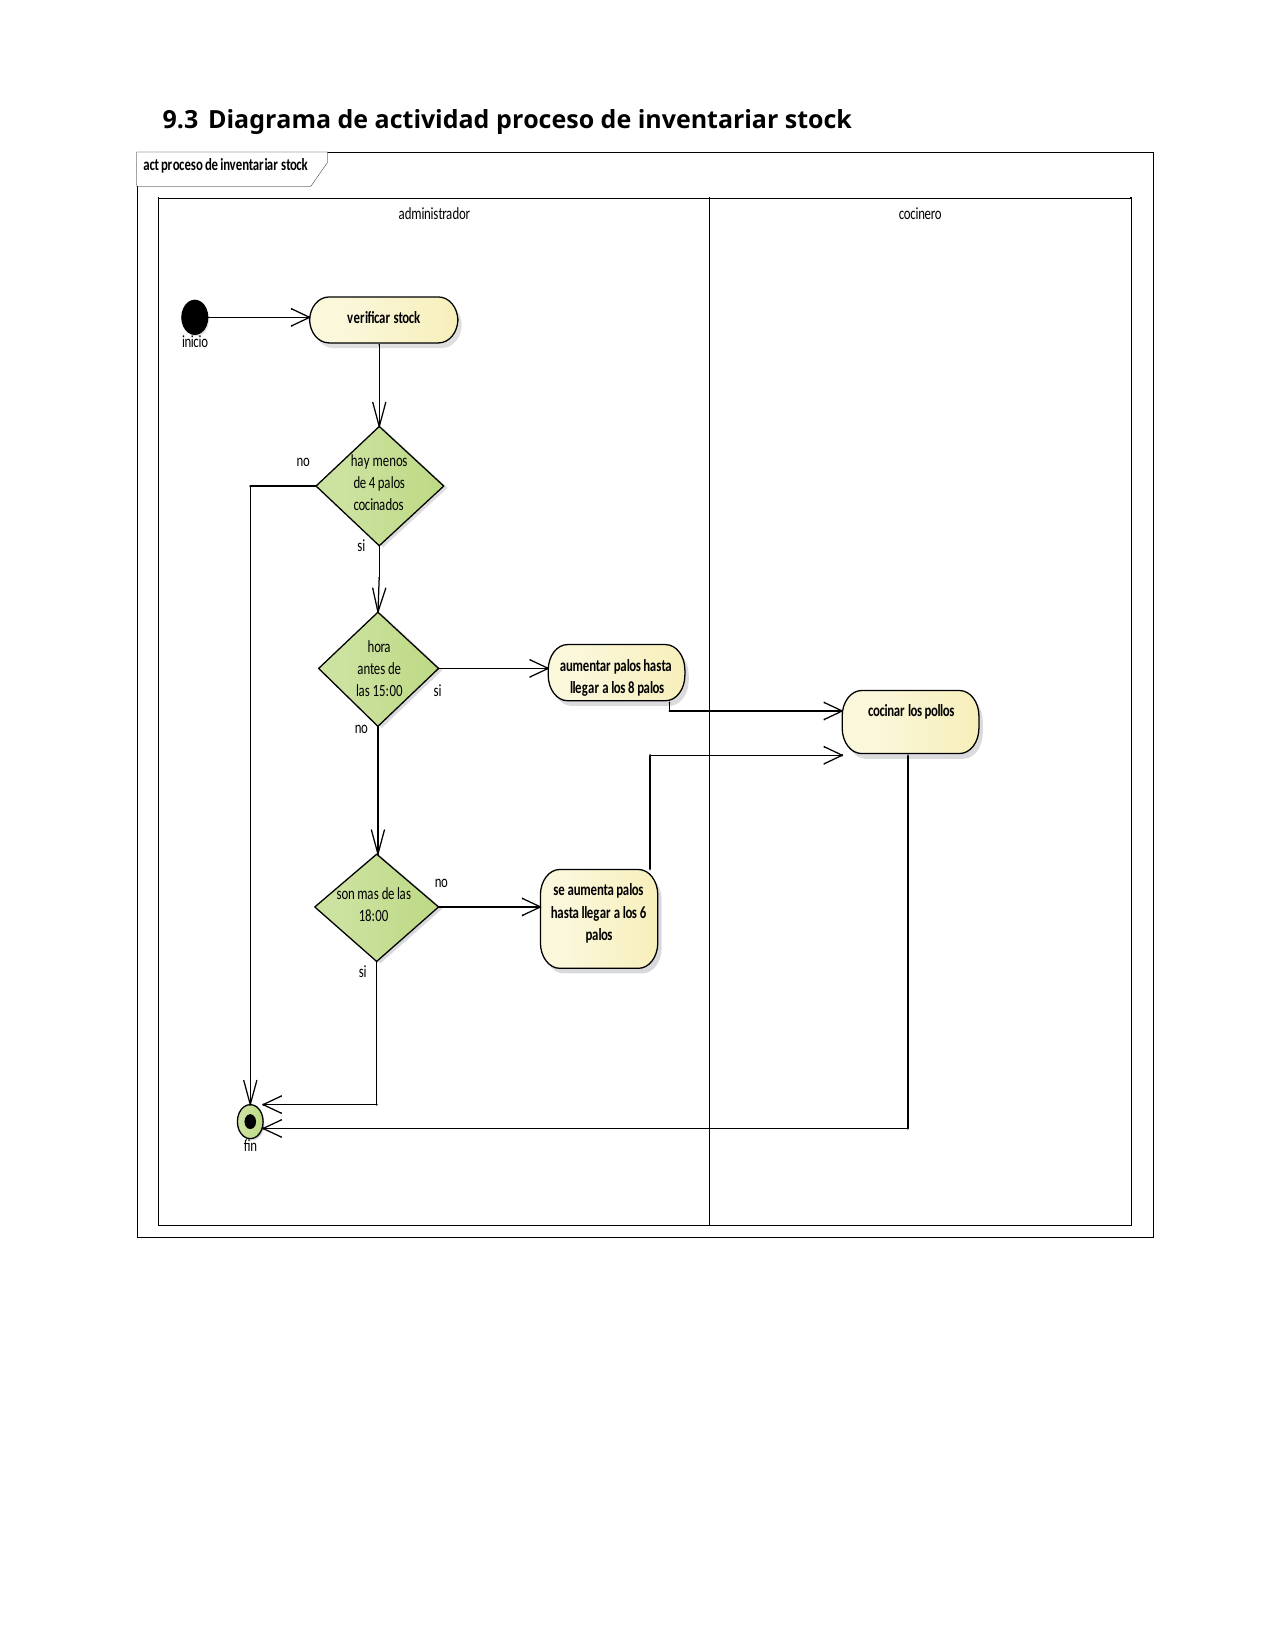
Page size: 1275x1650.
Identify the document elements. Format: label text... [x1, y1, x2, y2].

subtitle Diagrama de actividad proceso de inventariar stock [162, 102, 1157, 136]
